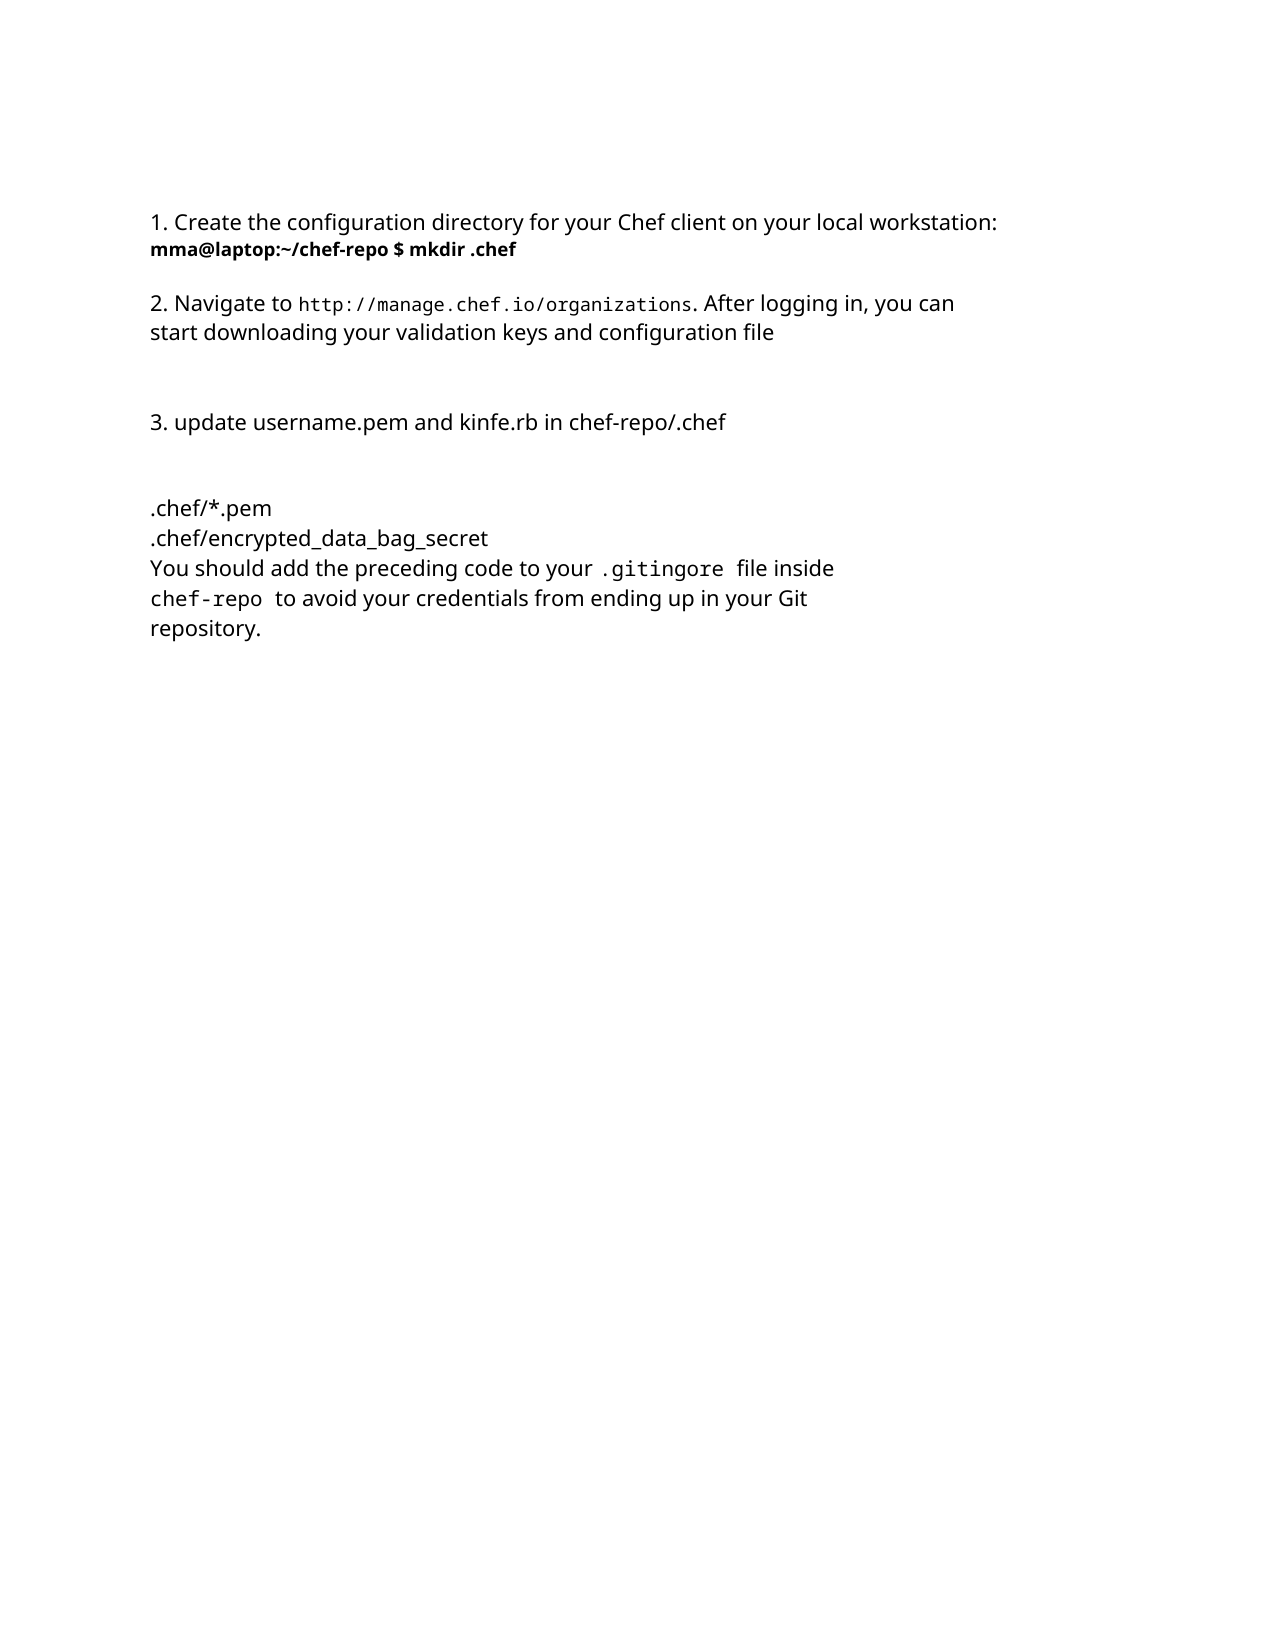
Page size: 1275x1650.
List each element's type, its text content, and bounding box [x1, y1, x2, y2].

text 1. Create the configuration directory for your Chef client on your local workstation: [150, 207, 1125, 237]
text You should add the preceding code to your .gitingore file inside [150, 553, 1125, 583]
text mma@laptop:~/chef-repo $ mkdir .chef [150, 237, 1125, 262]
text chef-repo to avoid your credentials from ending up in your Git [150, 583, 1125, 612]
text 2. Navigate to http://manage.chef.io/organizations. After logging in, you can [150, 288, 1125, 317]
text repository. [150, 612, 1125, 642]
text .chef/encrypted_data_bag_secret [150, 523, 1125, 553]
text .chef/*.pem [150, 493, 1125, 523]
text start downloading your validation keys and configuration file [150, 317, 1125, 347]
text 3. update username.pem and kinfe.rb in chef-repo/.chef [150, 407, 1125, 437]
